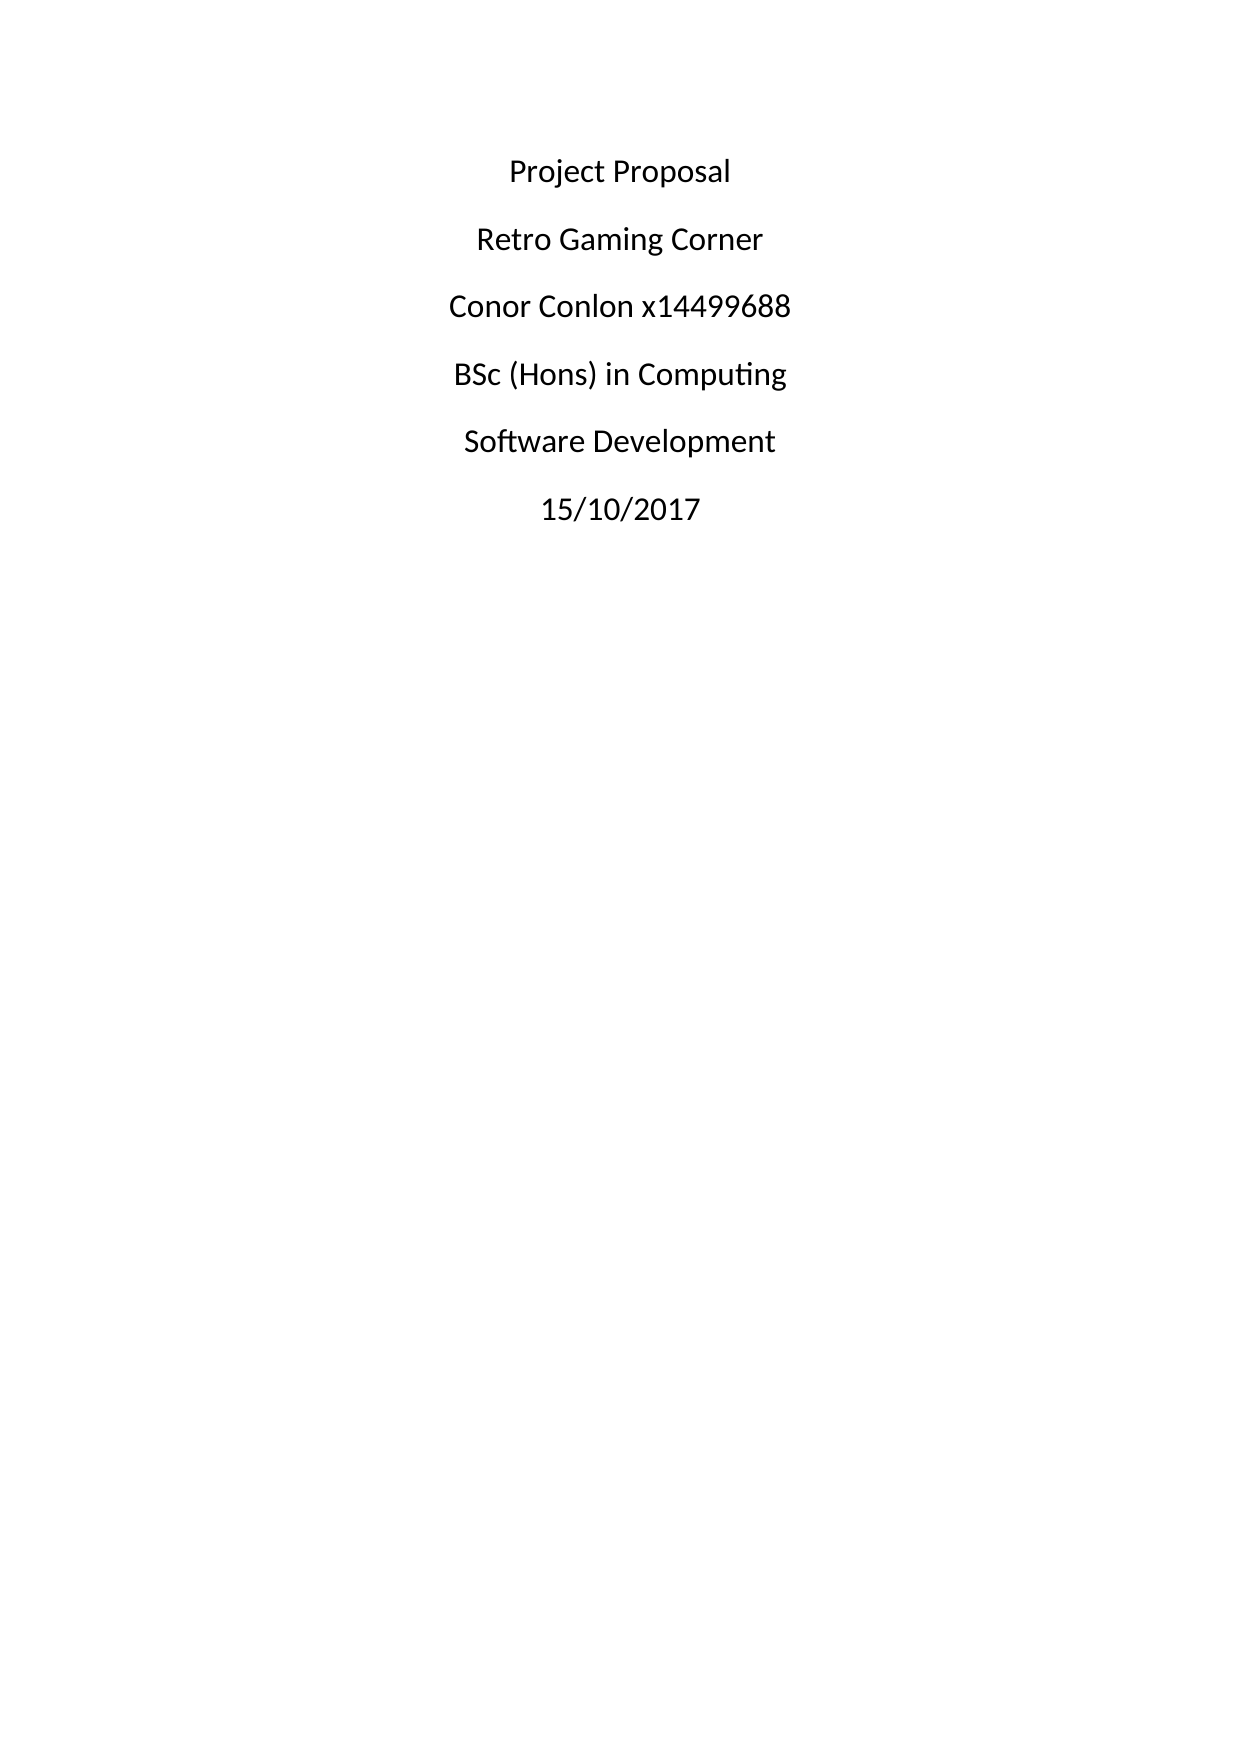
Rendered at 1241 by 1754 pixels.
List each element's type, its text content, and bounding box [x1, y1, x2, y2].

text Software Development [150, 420, 1090, 461]
text Project Proposal [150, 150, 1090, 191]
text Conor Conlon x14499688 [150, 285, 1090, 326]
text Retro Gaming Corner [150, 218, 1090, 258]
text 15/10/2017 [150, 488, 1090, 529]
text BSc (Hons) in Computing [150, 353, 1090, 393]
